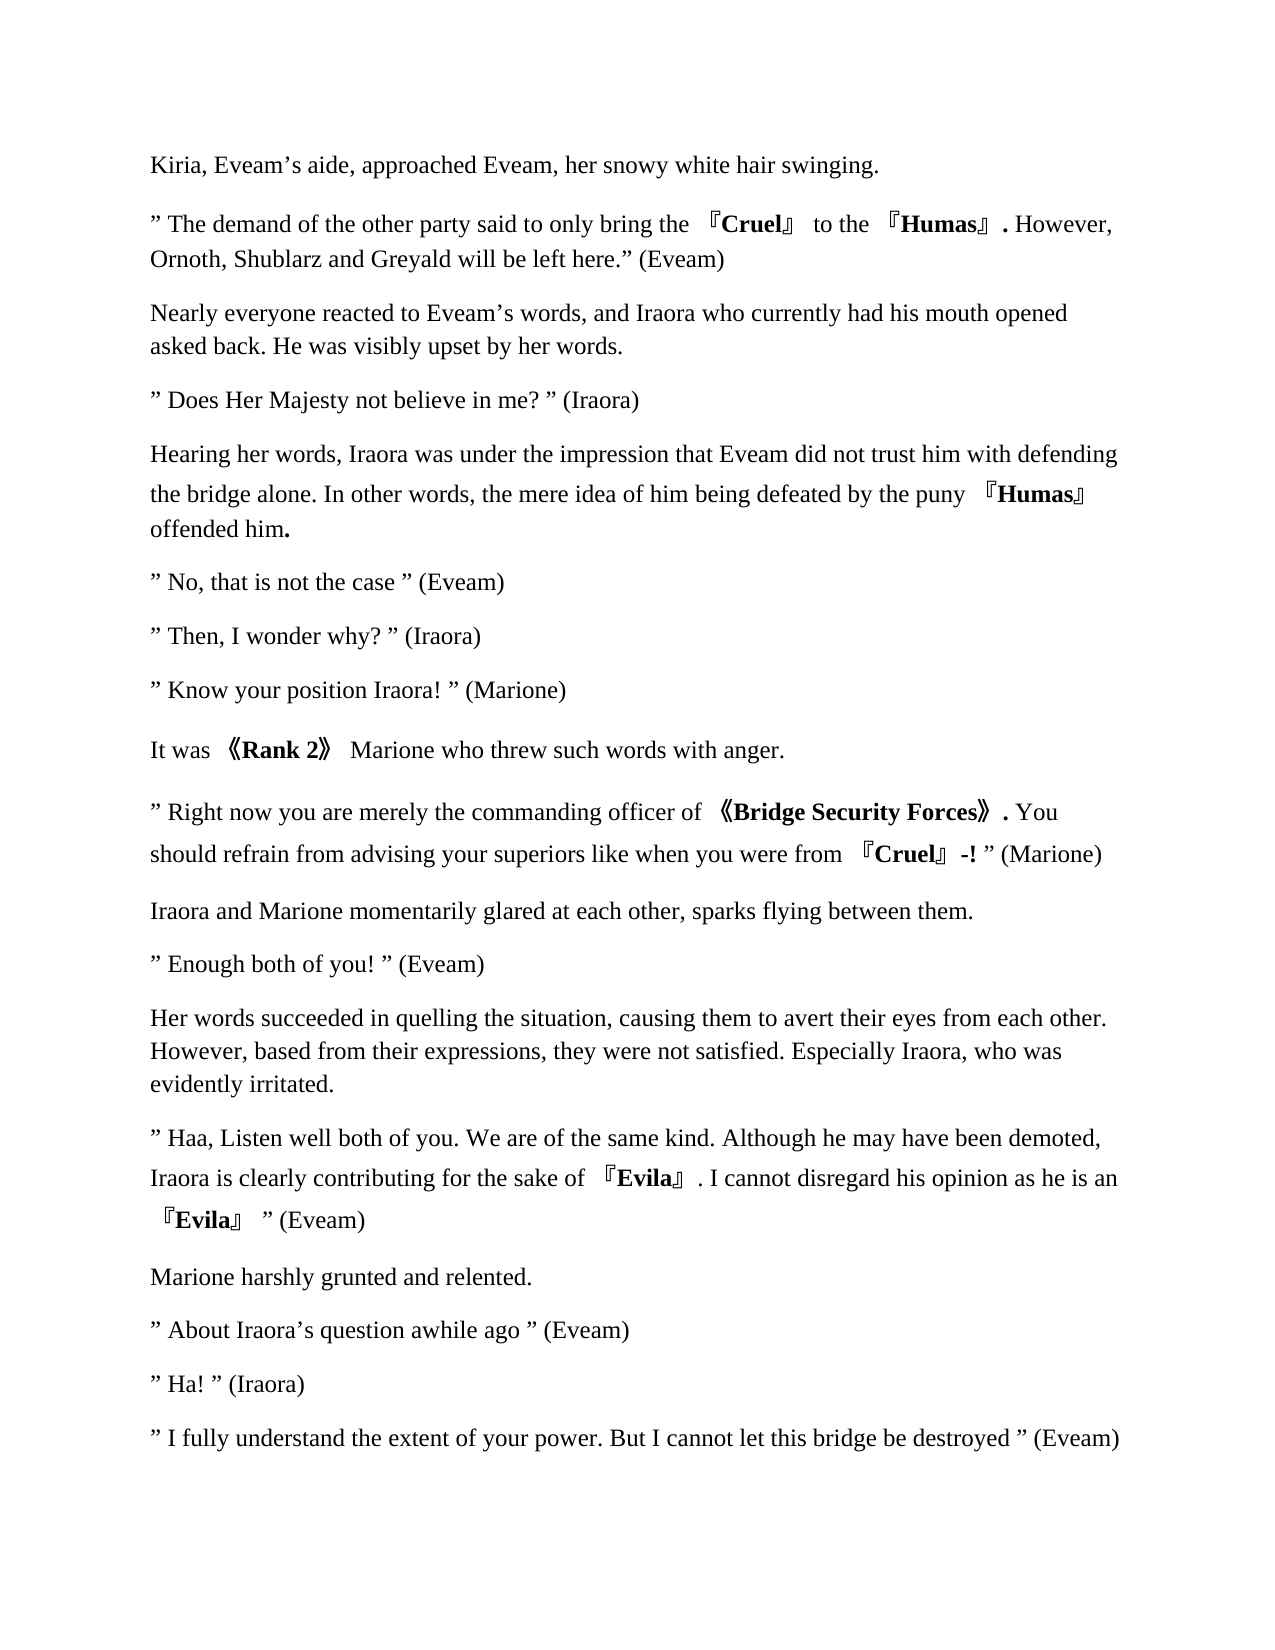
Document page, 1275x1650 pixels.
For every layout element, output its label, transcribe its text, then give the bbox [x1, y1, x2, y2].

text ” Enough both of you! ” (Eveam) [150, 949, 1125, 978]
text ” About Iraora’s question awhile ago ” (Eveam) [150, 1316, 1125, 1344]
text Nearly everyone reacted to Eveam’s words, and Iraora who currently had his mouth opened asked back. He was visibly upset by her words. [150, 298, 1125, 360]
text ” Ha! ” (Iraora) [150, 1369, 1125, 1398]
text Kiria, Eveam’s aide, approached Eveam, her snowy white hair swinging. [150, 150, 1125, 179]
text Her words succeeded in quelling the situation, causing them to avert their eyes from each other. However, based from their expressions, they were not satisfied. Especially Iraora, who was evidently irritated. [150, 1003, 1125, 1098]
text Hearing her words, Iraora was under the impression that Eveam did not trust him with defending the bridge alone. In other words, the mere idea of him being defeated by the puny 『Humas』 offended him. [150, 439, 1125, 542]
text ” Know your position Iraora! ” (Marione) [150, 675, 1125, 704]
text Iraora and Marione momentarily glared at each other, sparks flying between them. [150, 896, 1125, 924]
text ” Haa, Listen well both of you. We are of the same kind. Although he may have been demoted, Iraora is clearly contributing for the sake of 『Evila』. I cannot disregard his opinion as he is an 『Evila』 ” (Eveam) [150, 1123, 1125, 1235]
text ” The demand of the other party said to only bring the 『Cruel』 to the 『Humas』. However, Ornoth, Shublarz and Greyald will be left here.” (Eveam) [150, 204, 1125, 273]
text ” No, that is not the case ” (Eveam) [150, 567, 1125, 596]
text ” Right now you are merely the commanding officer of 《Bridge Security Forces》. You should refrain from advising your superiors like when you were from 『Cruel』-! ” (Marione) [150, 792, 1125, 869]
text ” Does Her Majesty not believe in me? ” (Iraora) [150, 385, 1125, 414]
text ” I fully understand the extent of your power. But I cannot let this bridge be destroyed ” (Eveam) [150, 1423, 1125, 1452]
text It was 《Rank 2》 Marione who threw such words with anger. [150, 729, 1125, 765]
text ” Then, I wonder why? ” (Iraora) [150, 621, 1125, 650]
text Marione harshly grunted and relented. [150, 1262, 1125, 1290]
